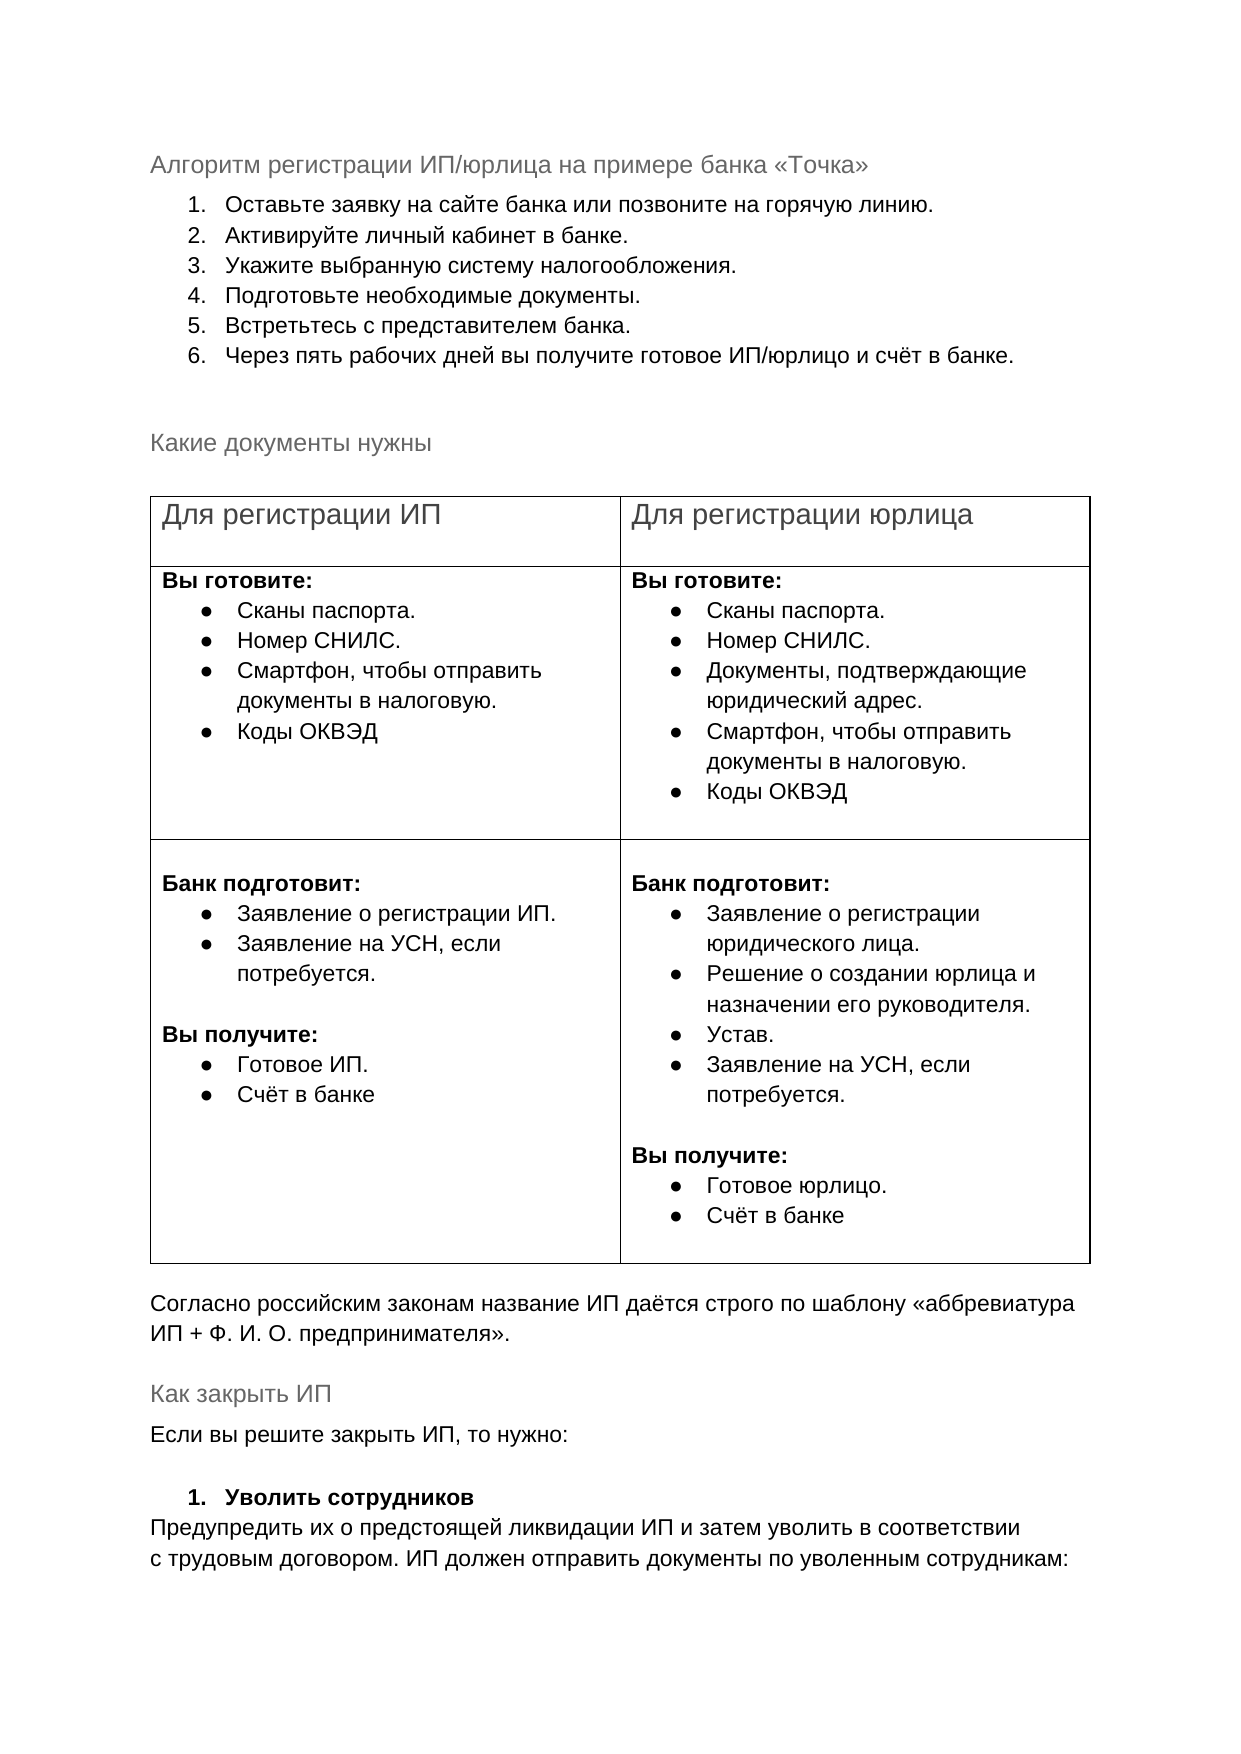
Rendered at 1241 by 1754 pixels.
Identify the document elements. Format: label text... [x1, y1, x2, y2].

subtitle Какие документы нужны [150, 428, 1090, 457]
text Если вы решите закрыть ИП, то нужно: [150, 1421, 1090, 1447]
subtitle Алгоритм регистрации ИП/юрлица на примере банка «Точка» [150, 150, 1090, 179]
list Встретьтесь с представителем банка. [187, 312, 1090, 338]
list Через пять рабочих дней вы получите готовое ИП/юрлицо и счёт в банке. [187, 342, 1090, 369]
table_cell Вы готовите: Сканы паспорта. Номер СНИЛС. Документы, подтверждающие юридический адрес. Смартфон, чтобы отправить документы в налоговую. Коды ОКВЭД [621, 567, 1089, 838]
list Активируйте личный кабинет в банке. [187, 222, 1090, 248]
text Предупредить их о предстоящей ликвидации ИП и затем уволить в соответствии с трудовым договором. ИП должен отправить документы по уволенным сотрудникам: [150, 1514, 1090, 1571]
list Подготовьте необходимые документы. [187, 282, 1090, 308]
text Согласно российским законам название ИП даётся строго по шаблону «аббревиатура ИП + Ф. И. О. предпринимателя». [150, 1290, 1090, 1346]
table_cell Банк подготовит: Заявление о регистрации ИП. Заявление на УСН, если потребуется. Вы получите: Готовое ИП. Счёт в банке [151, 840, 620, 1262]
list Уволить сотрудников [187, 1484, 1090, 1510]
table_cell Банк подготовит: Заявление о регистрации юридического лица. Решение о создании юрлица и назначении его руководителя. Устав. Заявление на УСН, если потребуется. Вы получите: Готовое юрлицо. Счёт в банке [621, 840, 1089, 1262]
list Оставьте заявку на сайте банка или позвоните на горячую линию. [187, 191, 1090, 218]
subtitle Как закрыть ИП [150, 1379, 1090, 1408]
table_cell Вы готовите: Сканы паспорта. Номер СНИЛС. Смартфон, чтобы отправить документы в налоговую. Коды ОКВЭД [151, 567, 620, 838]
list Укажите выбранную систему налогообложения. [187, 252, 1090, 278]
table_header Для регистрации юрлица [621, 497, 1089, 566]
table_header Для регистрации ИП [151, 497, 620, 566]
